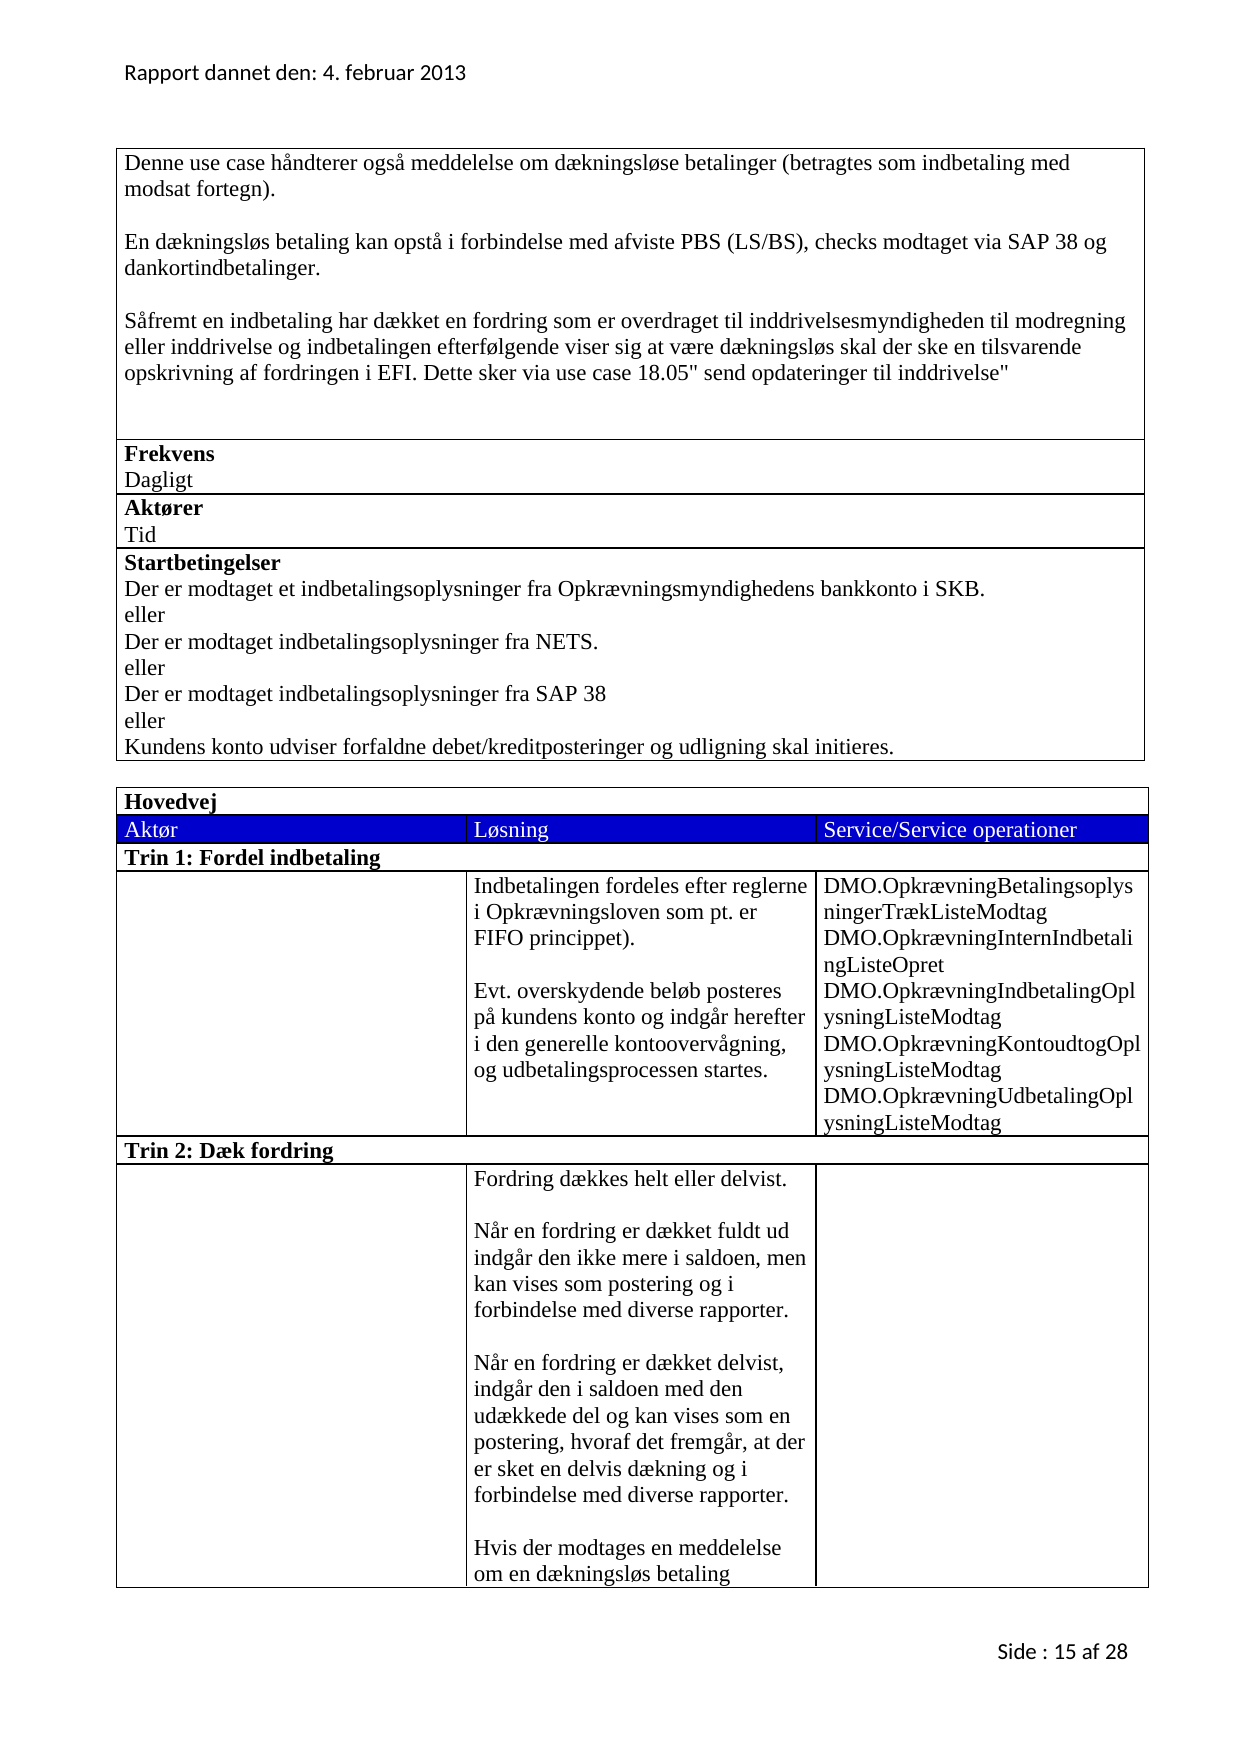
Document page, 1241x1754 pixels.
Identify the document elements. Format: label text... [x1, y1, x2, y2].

table_cell Frekvens Dagligt [117, 440, 1144, 493]
table_cell Aktører Tid [117, 495, 1144, 547]
table_cell Service/Service operationer [817, 816, 1148, 842]
table_cell Aktør [117, 816, 466, 842]
table_cell [117, 872, 466, 1135]
table_cell Startbetingelser Der er modtaget et indbetalingsoplysninger fra Opkrævningsmyndighedens bankkonto i SKB. eller Der er modtaget indbetalingsoplysninger fra NETS. eller Der er modtaget indbetalingsoplysninger fra SAP 38 eller Kundens konto udviser forfaldne debet/kreditposteringer og udligning skal initieres. [117, 549, 1144, 759]
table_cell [467, 1165, 815, 1586]
table_cell [117, 1165, 466, 1586]
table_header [117, 149, 1144, 438]
table_header Hovedvej [117, 788, 1148, 814]
table_cell DMO.OpkrævningBetalingsoplysningerTrækListeModtag DMO.OpkrævningInternIndbetalingListeOpret DMO.OpkrævningIndbetalingOplysningListeModtag DMO.OpkrævningKontoudtogOplysningListeModtag DMO.OpkrævningUdbetalingOplysningListeModtag [817, 872, 1148, 1135]
table_cell Løsning [467, 816, 815, 842]
table_cell Trin 2: Dæk fordring [117, 1137, 1148, 1163]
table_cell [817, 1165, 1148, 1586]
table_cell Indbetalingen fordeles efter reglerne i Opkrævningsloven som pt. er FIFO princippet). Evt. overskydende beløb posteres på kundens konto og indgår herefter i den generelle kontoovervågning, og udbetalingsprocessen startes. [467, 872, 815, 1135]
table_cell Trin 1: Fordel indbetaling [117, 844, 1148, 870]
